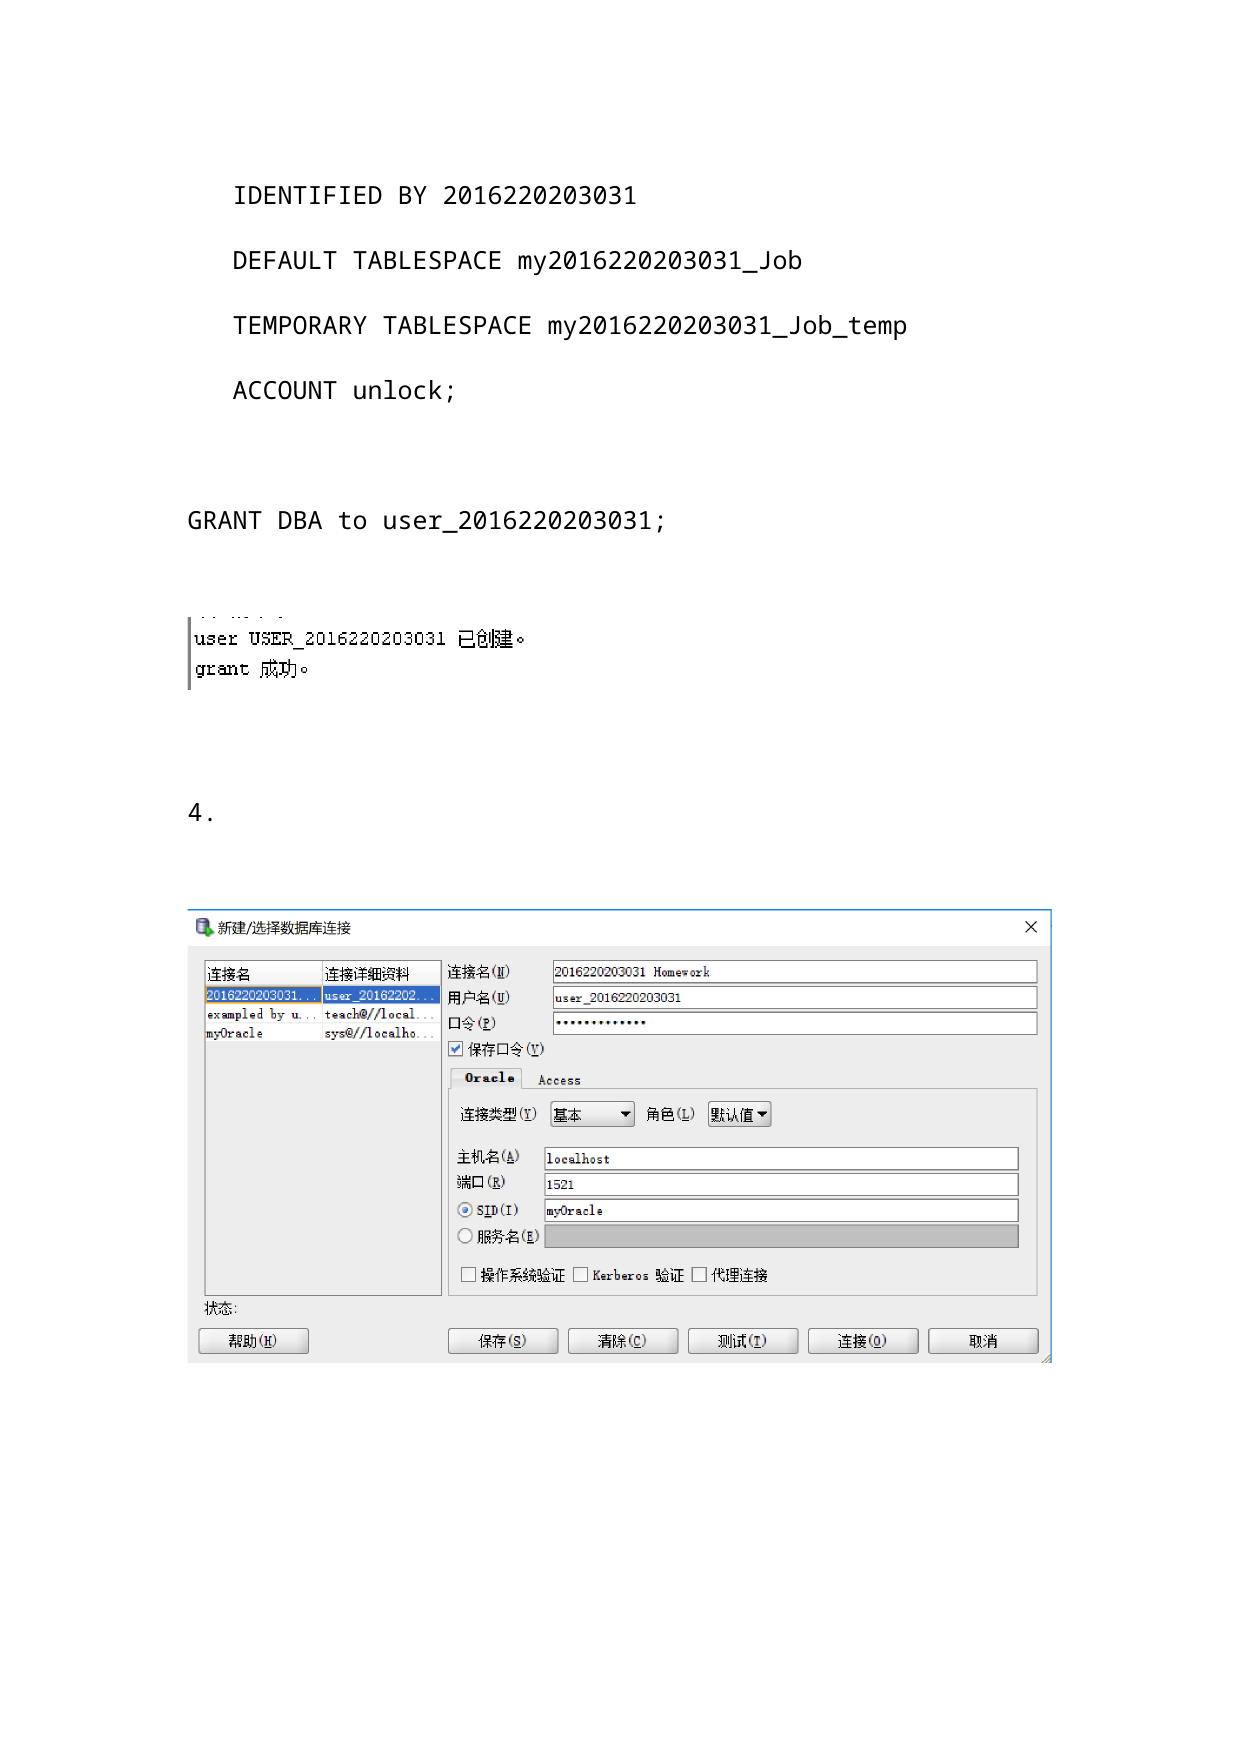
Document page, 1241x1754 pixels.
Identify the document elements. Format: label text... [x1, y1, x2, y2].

text GRANT DBA to user_2016220203031; [187, 487, 1053, 552]
picture [187, 617, 574, 690]
text ACCOUNT unlock; [187, 357, 1053, 422]
text DEFAULT TABLESPACE my2016220203031_Job [187, 227, 1053, 292]
text TEMPORARY TABLESPACE my2016220203031_Job_temp [187, 292, 1053, 357]
text IDENTIFIED BY 2016220203031 [187, 162, 1053, 227]
text 4. [187, 779, 1053, 844]
picture [187, 909, 1052, 1363]
